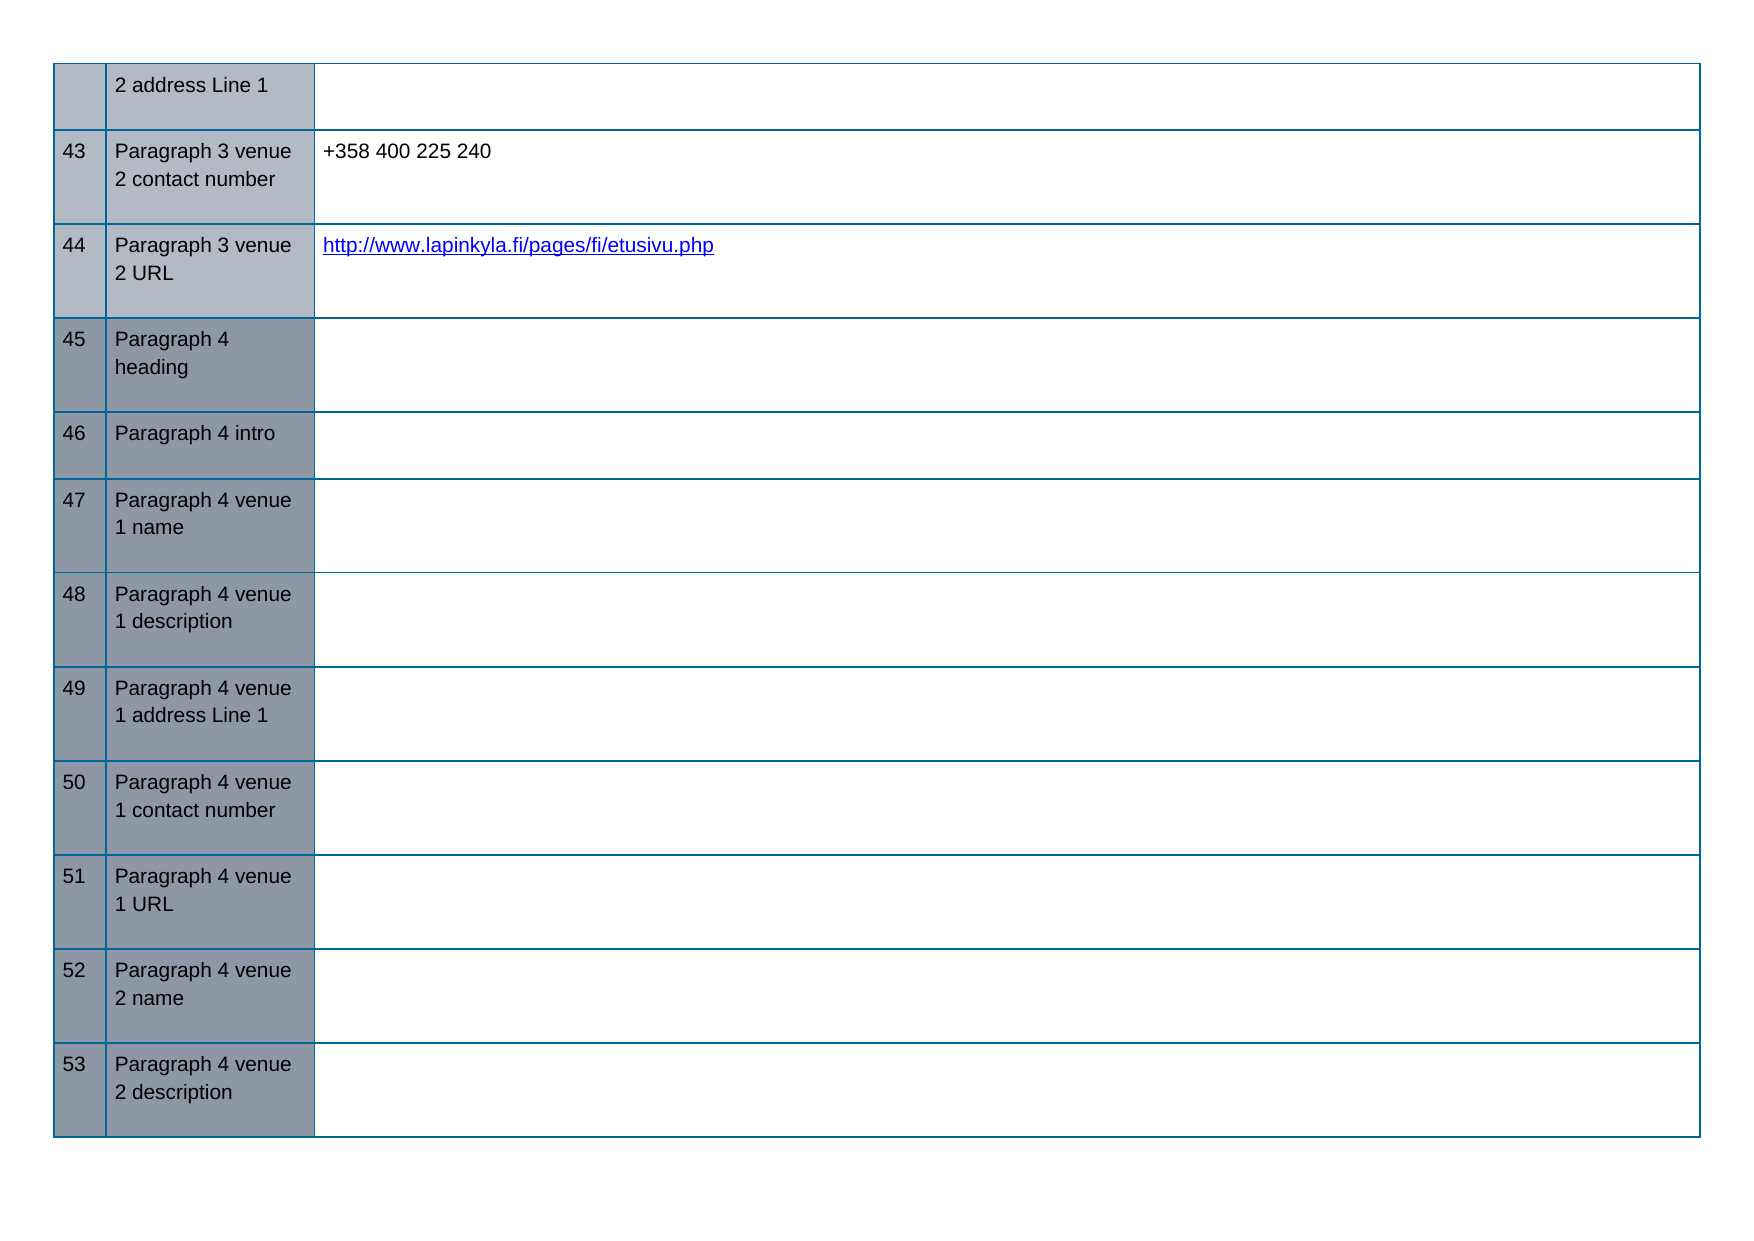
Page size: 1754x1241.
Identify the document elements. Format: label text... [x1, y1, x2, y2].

table_cell +358 400 225 240 [315, 131, 1699, 223]
table_cell Paragraph 4 venue 1 name [107, 480, 314, 572]
table_cell 52 [55, 950, 105, 1042]
table_cell Paragraph 4 venue 2 name [107, 950, 314, 1042]
table_cell [315, 668, 1699, 760]
table_cell 45 [55, 319, 105, 411]
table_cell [315, 64, 1699, 129]
table_cell [315, 413, 1699, 478]
table_cell 42 [55, 64, 105, 129]
table_cell [315, 480, 1699, 572]
table_cell 51 [55, 856, 105, 948]
table_cell 46 [55, 413, 105, 478]
table_cell 49 [55, 668, 105, 760]
table_cell Paragraph 3 venue 2 URL [107, 225, 314, 317]
table_cell Paragraph 4 venue 1 URL [107, 856, 314, 948]
table_cell Paragraph 4 venue 2 description [107, 1044, 314, 1136]
table_cell [315, 1044, 1699, 1136]
table_cell [315, 950, 1699, 1042]
table_cell 44 [55, 225, 105, 317]
table_cell Paragraph 4 heading [107, 319, 314, 411]
table_cell Paragraph 3 venue 2 contact number [107, 131, 314, 223]
table_cell Paragraph 4 venue 1 description [107, 573, 314, 666]
table_cell 53 [55, 1044, 105, 1136]
table_cell [315, 856, 1699, 948]
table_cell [107, 64, 314, 129]
table_cell Paragraph 4 venue 1 contact number [107, 762, 314, 854]
table_cell Paragraph 4 venue 1 address Line 1 [107, 668, 314, 760]
table_cell 48 [55, 573, 105, 666]
table_cell [315, 573, 1699, 666]
table_cell [315, 319, 1699, 411]
table_cell 50 [55, 762, 105, 854]
table_cell http://www.lapinkyla.fi/pages/fi/etusivu.php [315, 225, 1699, 317]
table_cell Paragraph 4 intro [107, 413, 314, 478]
table_cell [315, 762, 1699, 854]
table_cell 47 [55, 480, 105, 572]
table_cell 43 [55, 131, 105, 223]
